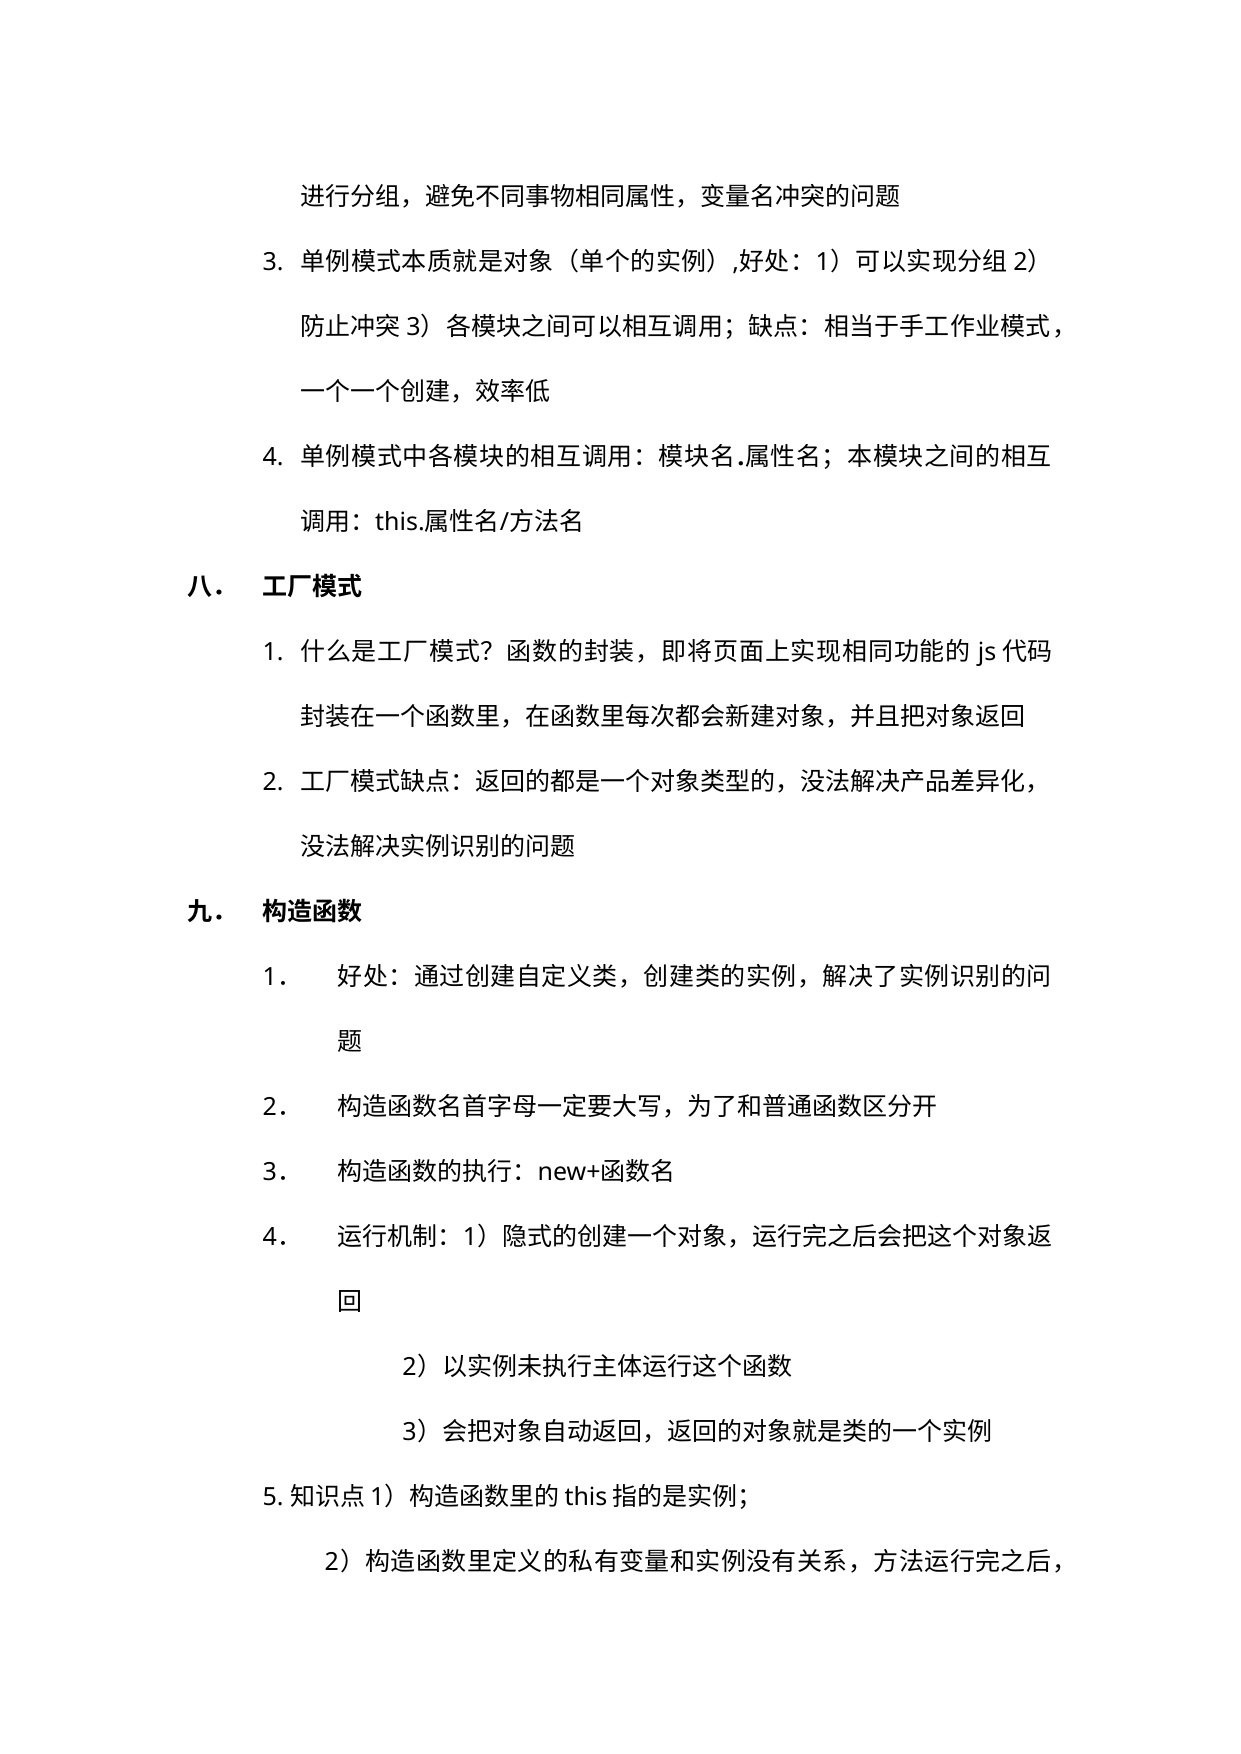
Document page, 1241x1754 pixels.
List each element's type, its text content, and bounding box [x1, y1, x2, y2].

list 运行机制：1）隐式的创建一个对象，运行完之后会把这个对象返回 [262, 1202, 1053, 1332]
list 工厂模式 [187, 552, 1053, 617]
list 3）会把对象自动返回，返回的对象就是类的一个实例 [337, 1397, 1053, 1462]
list 构造函数的执行：new+函数名 [262, 1137, 1053, 1202]
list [262, 162, 1053, 227]
text 5. 知识点1）构造函数里的this指的是实例； [187, 1462, 1053, 1527]
list 构造函数 [187, 877, 1053, 942]
list 工厂模式缺点：返回的都是一个对象类型的，没法解决产品差异化，没法解决实例识别的问题 [262, 747, 1053, 877]
list 什么是工厂模式？函数的封装，即将页面上实现相同功能的js代码封装在一个函数里，在函数里每次都会新建对象，并且把对象返回 [262, 617, 1053, 747]
list 2）以实例未执行主体运行这个函数 [337, 1332, 1053, 1397]
list 好处：通过创建自定义类，创建类的实例，解决了实例识别的问题 [262, 942, 1053, 1072]
list 单例模式本质就是对象（单个的实例）,好处：1）可以实现分组2）防止冲突3）各模块之间可以相互调用；缺点：相当于手工作业模式，一个一个创建，效率低 [262, 227, 1053, 422]
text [187, 1527, 1053, 1592]
list 构造函数名首字母一定要大写，为了和普通函数区分开 [262, 1072, 1053, 1137]
list 单例模式中各模块的相互调用：模块名.属性名；本模块之间的相互调用：this.属性名/方法名 [262, 422, 1053, 552]
